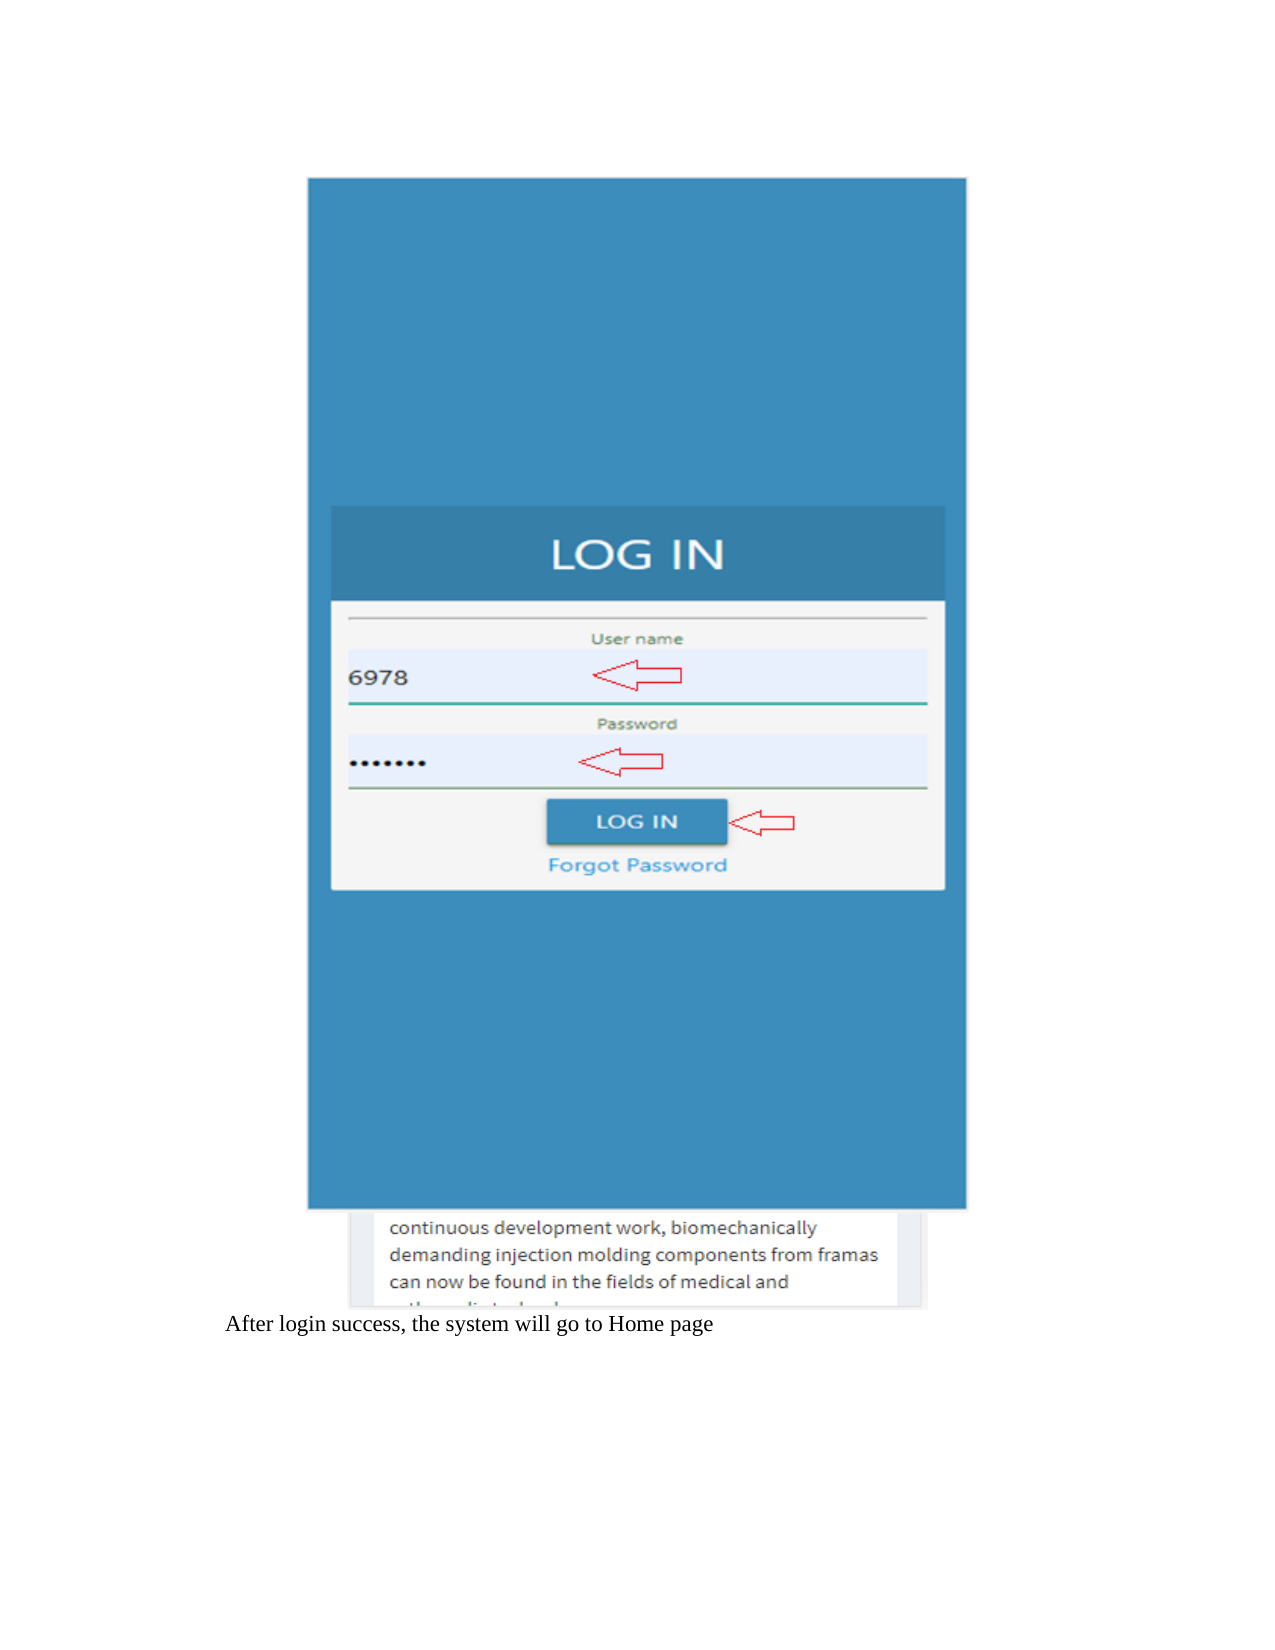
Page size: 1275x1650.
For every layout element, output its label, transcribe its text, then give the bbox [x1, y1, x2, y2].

picture [305, 176, 970, 1310]
